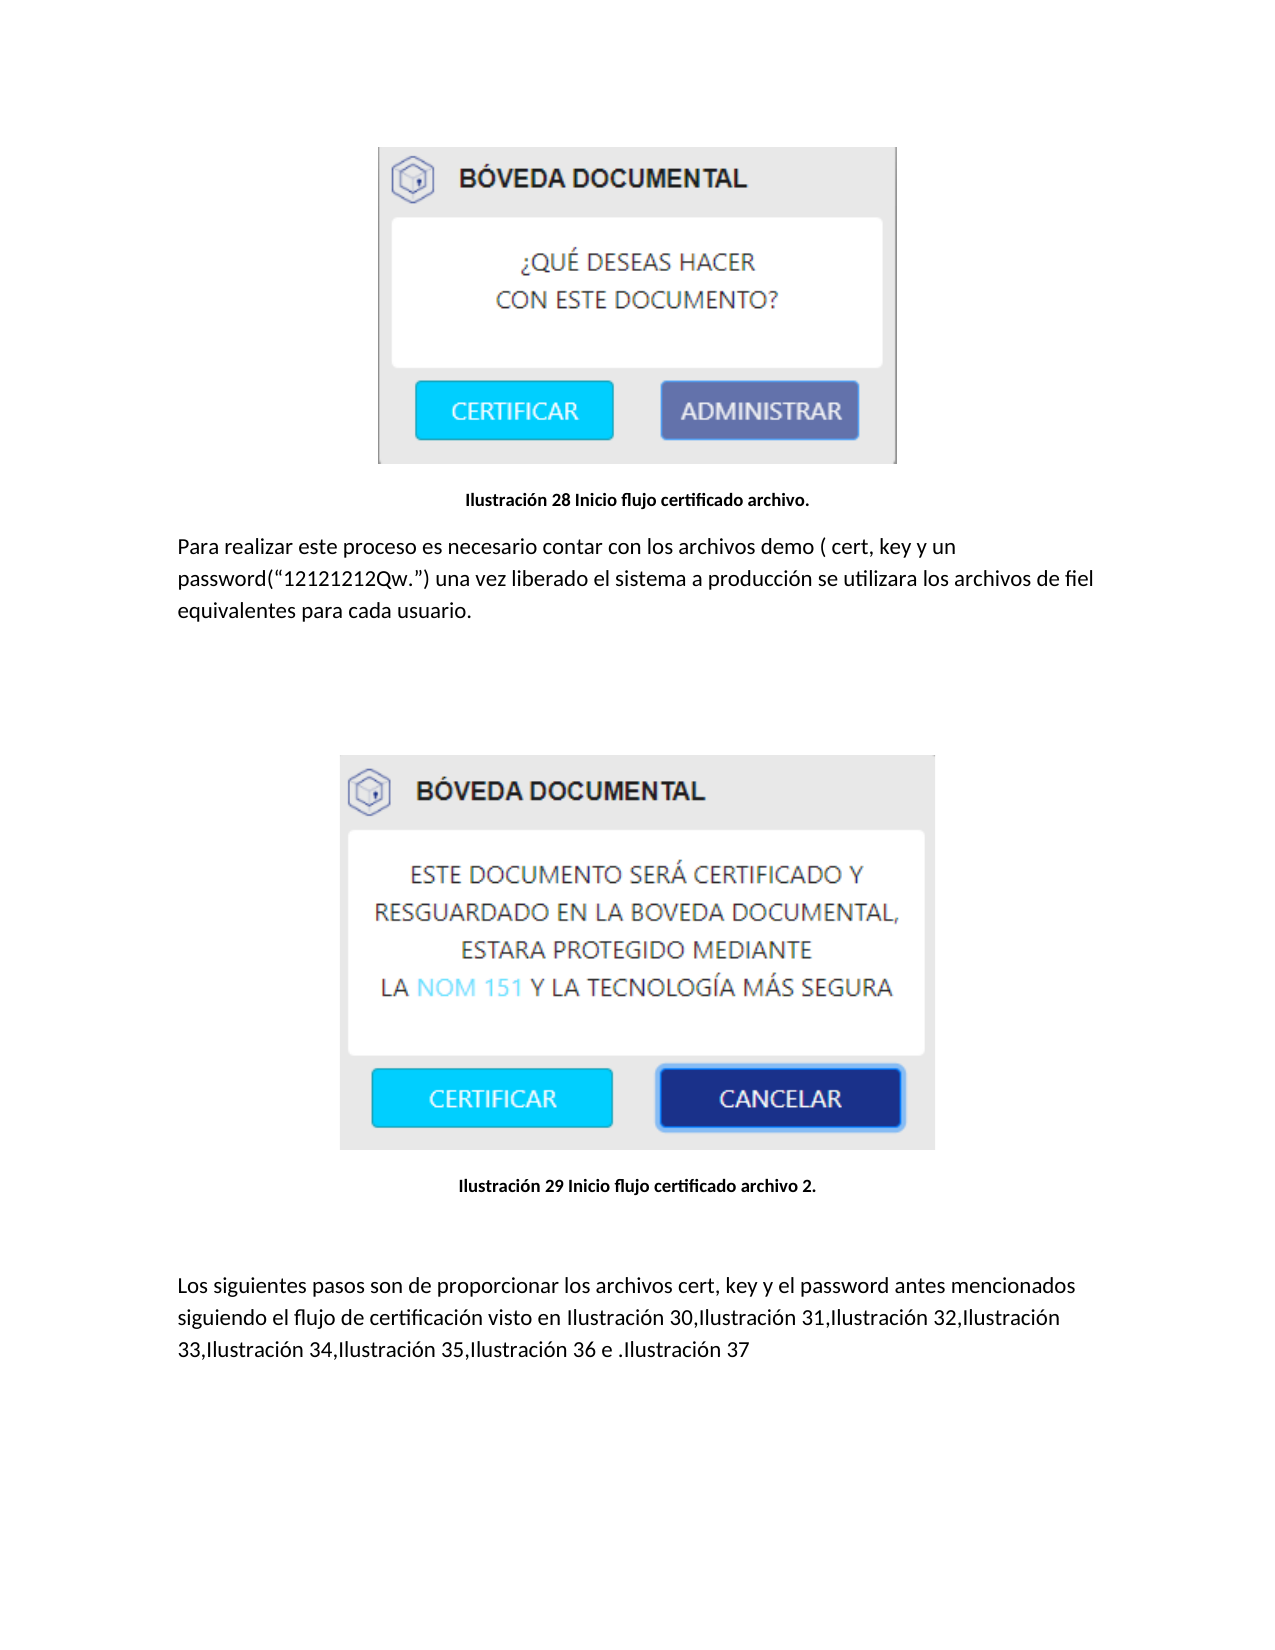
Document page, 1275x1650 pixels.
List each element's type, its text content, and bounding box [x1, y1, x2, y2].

text Para realizar este proceso es necesario contar con los archivos demo ( cert, key y un password(“12121212Qw.”) una vez liberado el sistema a producción se utilizara los archivos de fiel equivalentes para cada usuario. [177, 532, 1098, 624]
picture [378, 147, 897, 464]
picture [339, 755, 936, 1150]
text Los siguientes pasos son de proporcionar los archivos cert, key y el password antes mencionados siguiendo el flujo de certificación visto en Ilustración 30,Ilustración 31,Ilustración 32,Ilustración 33,Ilustración 34,Ilustración 35,Ilustración 36 e .Ilustración 37 [177, 1271, 1098, 1363]
